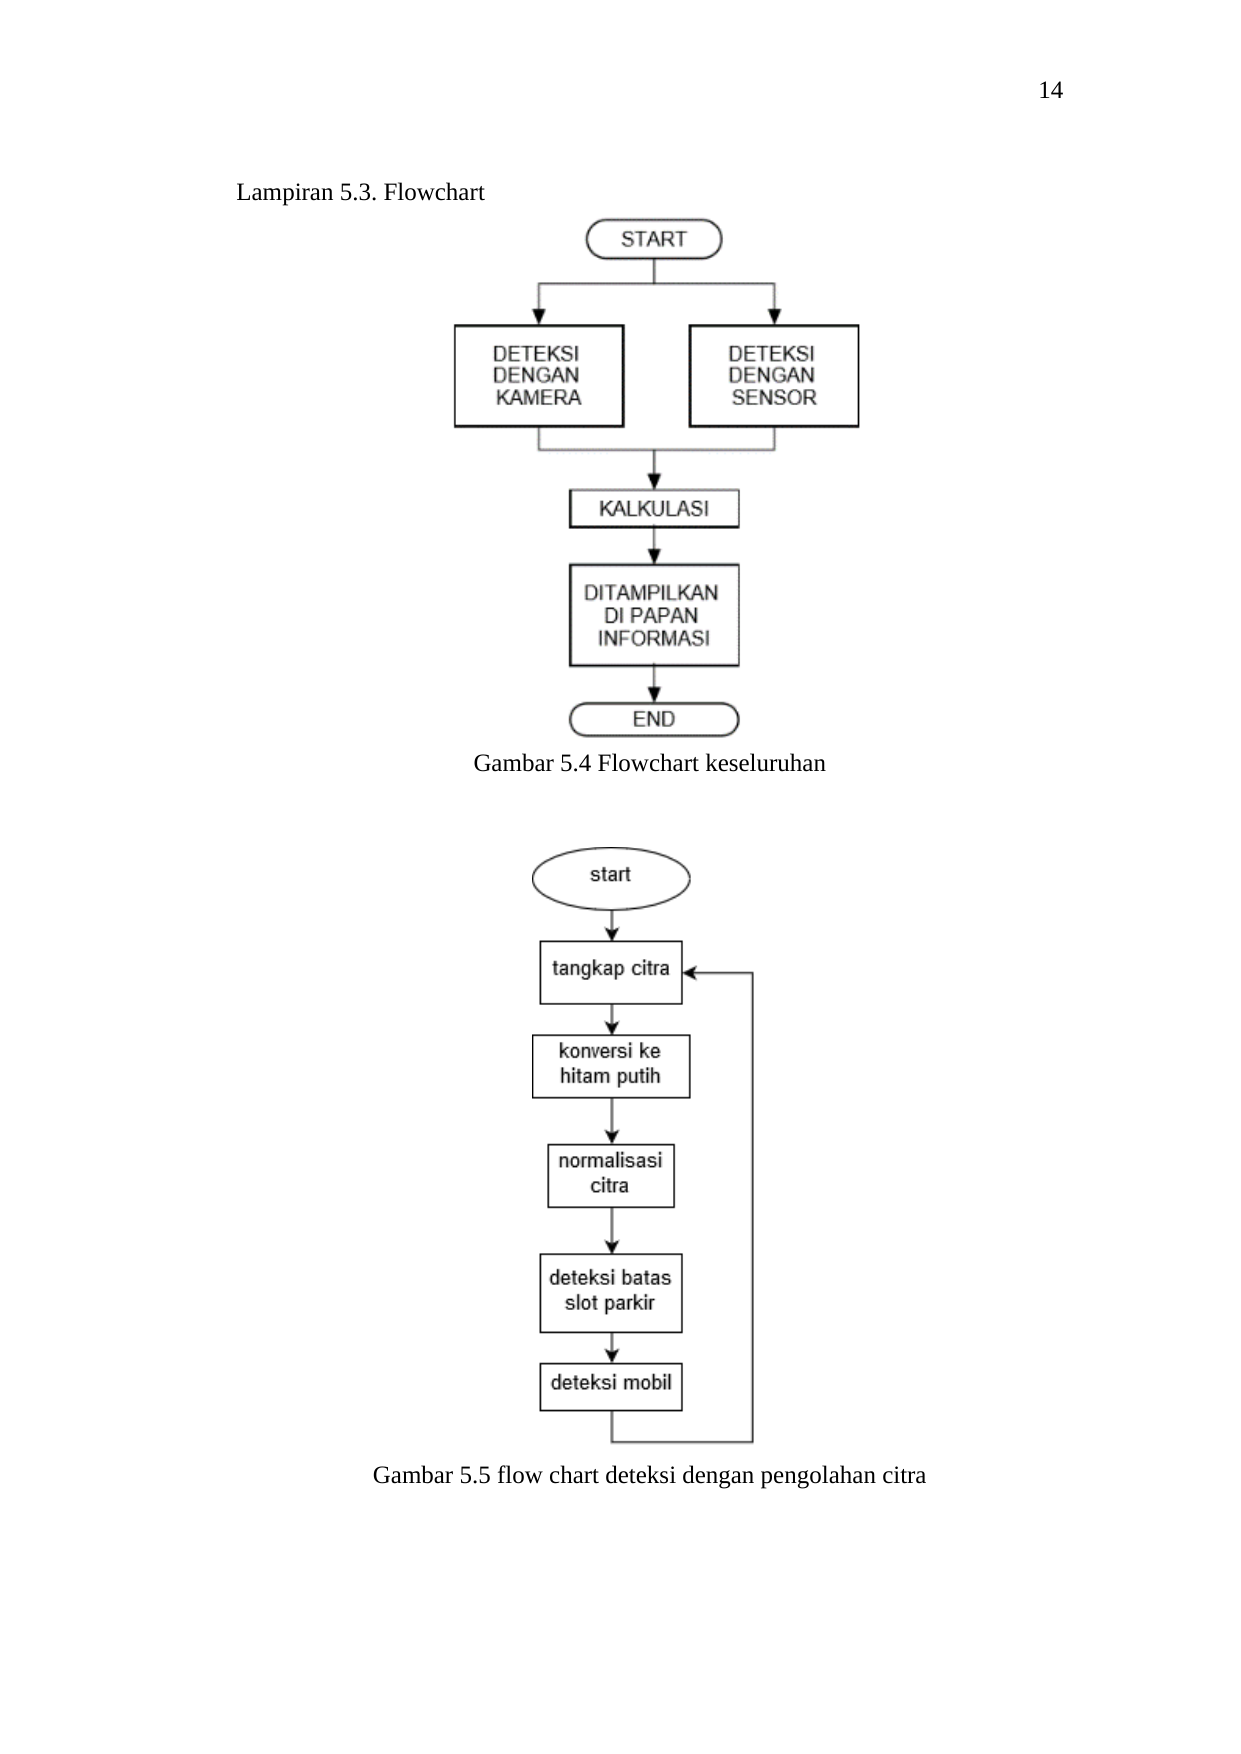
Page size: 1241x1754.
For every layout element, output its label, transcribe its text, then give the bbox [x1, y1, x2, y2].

text Gambar 5.4 Flowchart keseluruhan [236, 748, 1063, 777]
text Gambar 5.5 flow chart deteksi dengan pengolahan citra [236, 1461, 1063, 1489]
subtitle Lampiran 5.3. Flowchart [236, 177, 1063, 206]
picture [532, 847, 768, 1457]
picture [428, 210, 872, 744]
